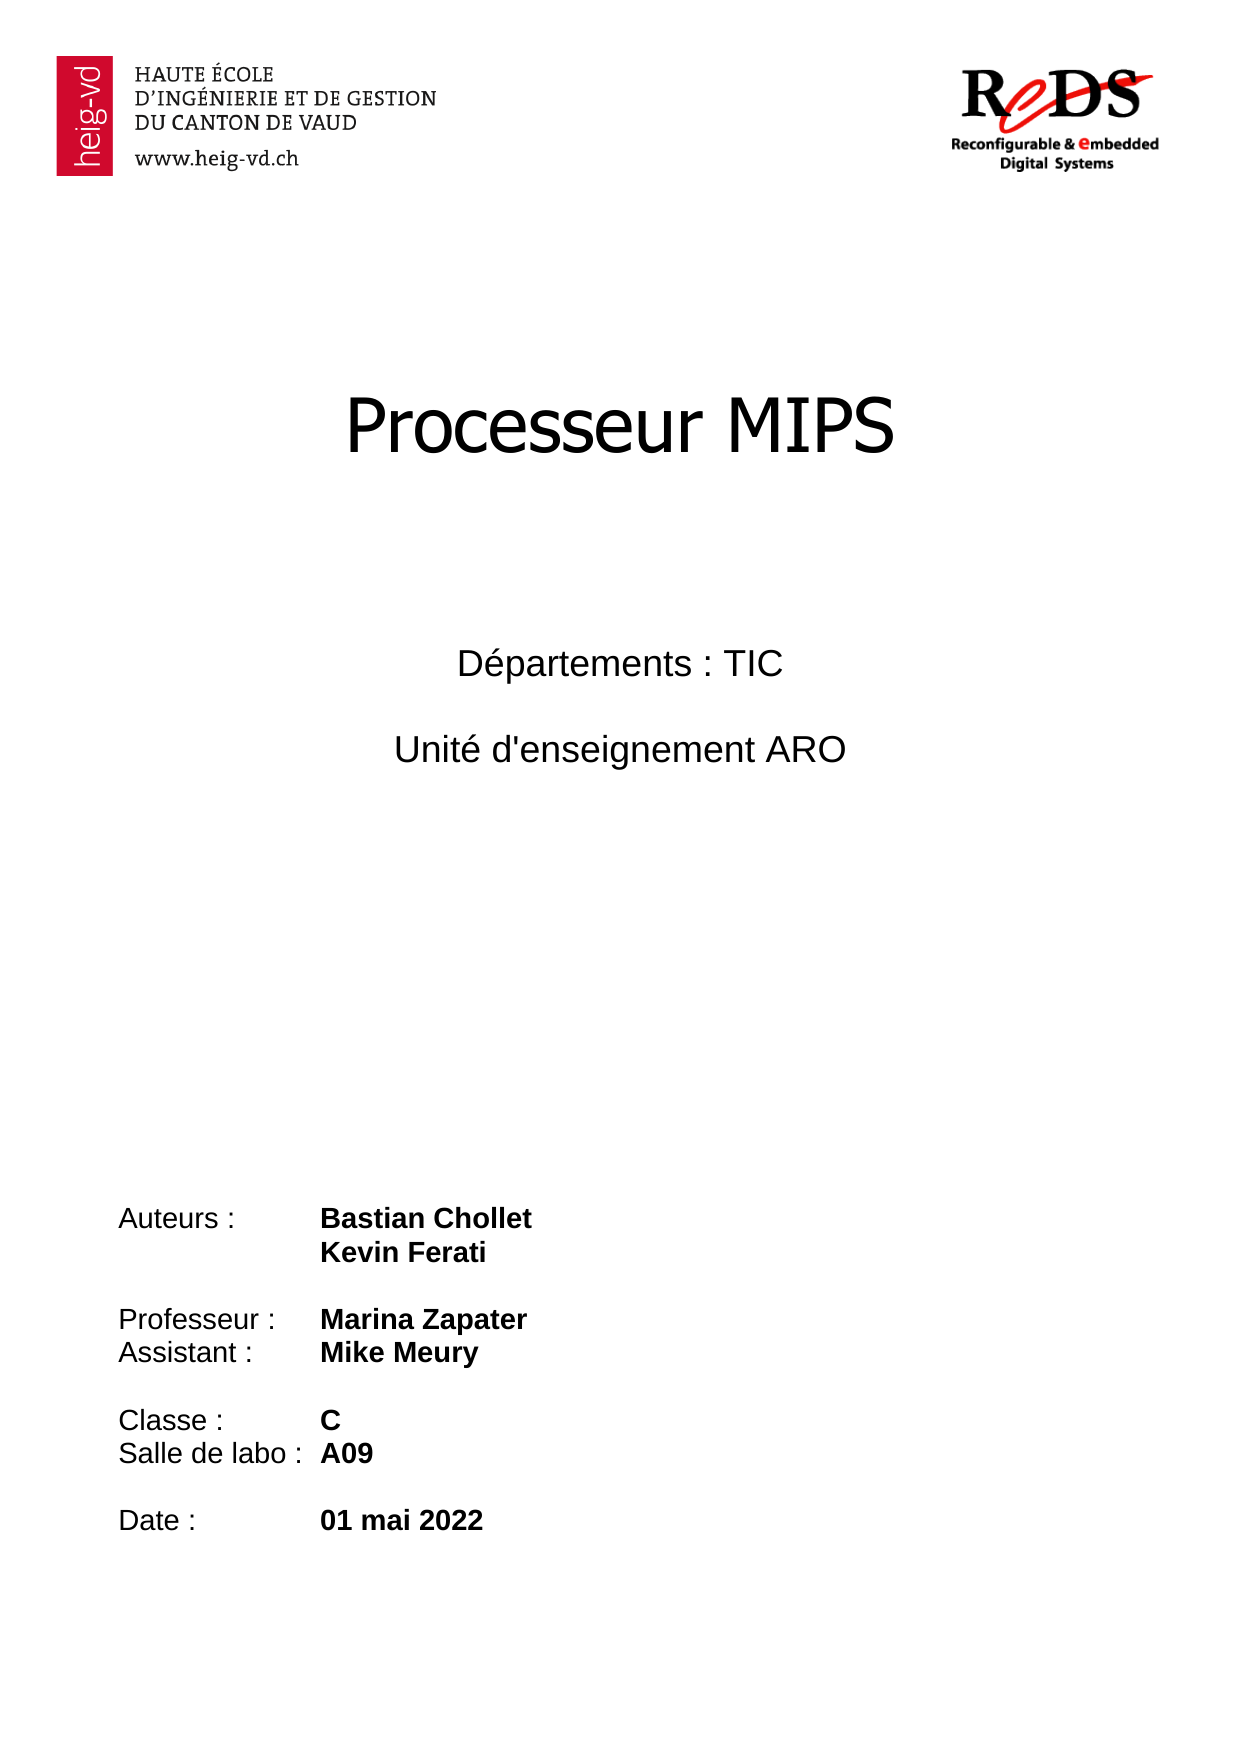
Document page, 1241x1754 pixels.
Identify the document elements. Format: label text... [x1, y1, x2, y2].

text Salle de labo : A09 [118, 1436, 1122, 1470]
text Processeur MIPS [118, 378, 1122, 468]
picture [951, 56, 1163, 172]
text Auteurs : Bastian Chollet Kevin Ferati [118, 1201, 1122, 1268]
text Classe : C [118, 1403, 1122, 1436]
text Assistant : Mike Meury [118, 1336, 1122, 1369]
text Départements : TIC [118, 641, 1122, 684]
text Professeur : Marina Zapater [118, 1302, 1122, 1336]
text Date : 01 mai 2022 [118, 1503, 1122, 1537]
text Unité d'enseignement ARO [118, 727, 1122, 770]
picture [56, 56, 436, 176]
